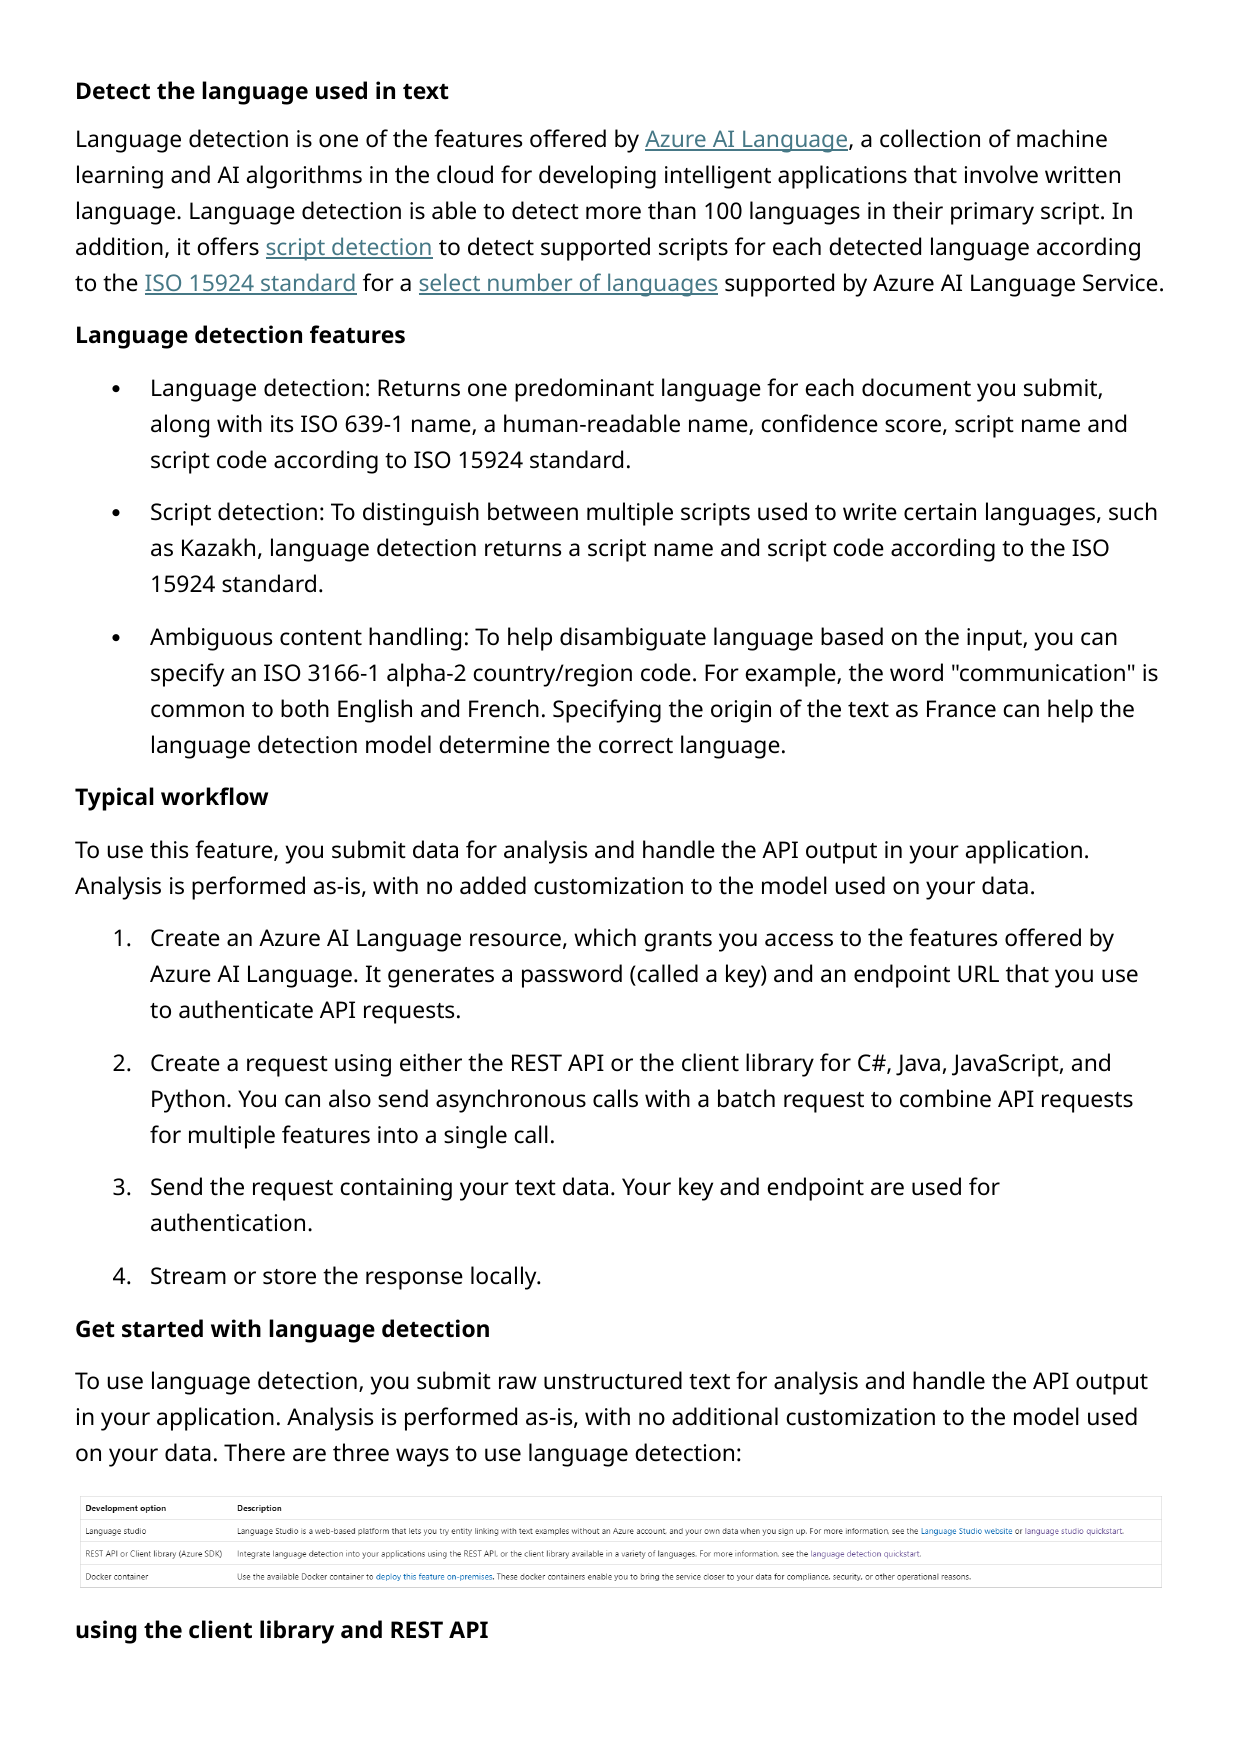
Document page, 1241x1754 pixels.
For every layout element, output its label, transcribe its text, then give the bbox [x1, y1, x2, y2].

text To use this feature, you submit data for analysis and handle the API output in your application. Analysis is performed as-is, with no added customization to the model used on your data. [75, 834, 1165, 901]
list Stream or store the response locally. [112, 1260, 1165, 1291]
list Send the request containing your text data. Your key and endpoint are used for authentication. [112, 1171, 1165, 1238]
text Get started with language detection [75, 1312, 1165, 1344]
text To use language detection, you submit raw unstructured text for analysis and handle the API output in your application. Analysis is performed as-is, with no additional customization to the model used on your data. There are three ways to use language detection: [75, 1365, 1165, 1468]
text Detect the language used in text [75, 75, 1165, 106]
list Language detection: Returns one predominant language for each document you submit, along with its ISO 639-1 name, a human-readable name, confidence score, script name and script code according to ISO 15924 standard. [112, 372, 1165, 475]
text using the client library and REST API [75, 1614, 1165, 1645]
list Create a request using either the REST API or the client library for C#, Java, JavaScript, and Python. You can also send asynchronous calls with a batch request to combine API requests for multiple features into a single call. [112, 1047, 1165, 1150]
text Language detection is one of the features offered by Azure AI Language, a collection of machine learning and AI algorithms in the cloud for developing intelligent applications that involve written language. Language detection is able to detect more than 100 languages in their primary script. In addition, it offers script detection to detect supported scripts for each detected language according to the ISO 15924 standard for a select number of languages supported by Azure AI Language Service. [75, 123, 1165, 298]
text Language detection features [75, 319, 1165, 351]
list Ambiguous content handling: To help disambiguate language based on the input, you can specify an ISO 3166-1 alpha-2 country/region code. For example, the word "communication" is common to both English and French. Specifying the origin of the text as France can help the language detection model determine the correct language. [112, 621, 1165, 760]
list Create an Azure AI Language resource, which grants you access to the features offered by Azure AI Language. It generates a password (called a key) and an endpoint URL that you use to authenticate API requests. [112, 922, 1165, 1026]
list Script detection: To distinguish between multiple scripts used to write certain languages, such as Kazakh, language detection returns a script name and script code according to the ISO 15924 standard. [112, 496, 1165, 599]
picture [75, 1489, 1166, 1593]
text Typical workflow [75, 781, 1165, 812]
